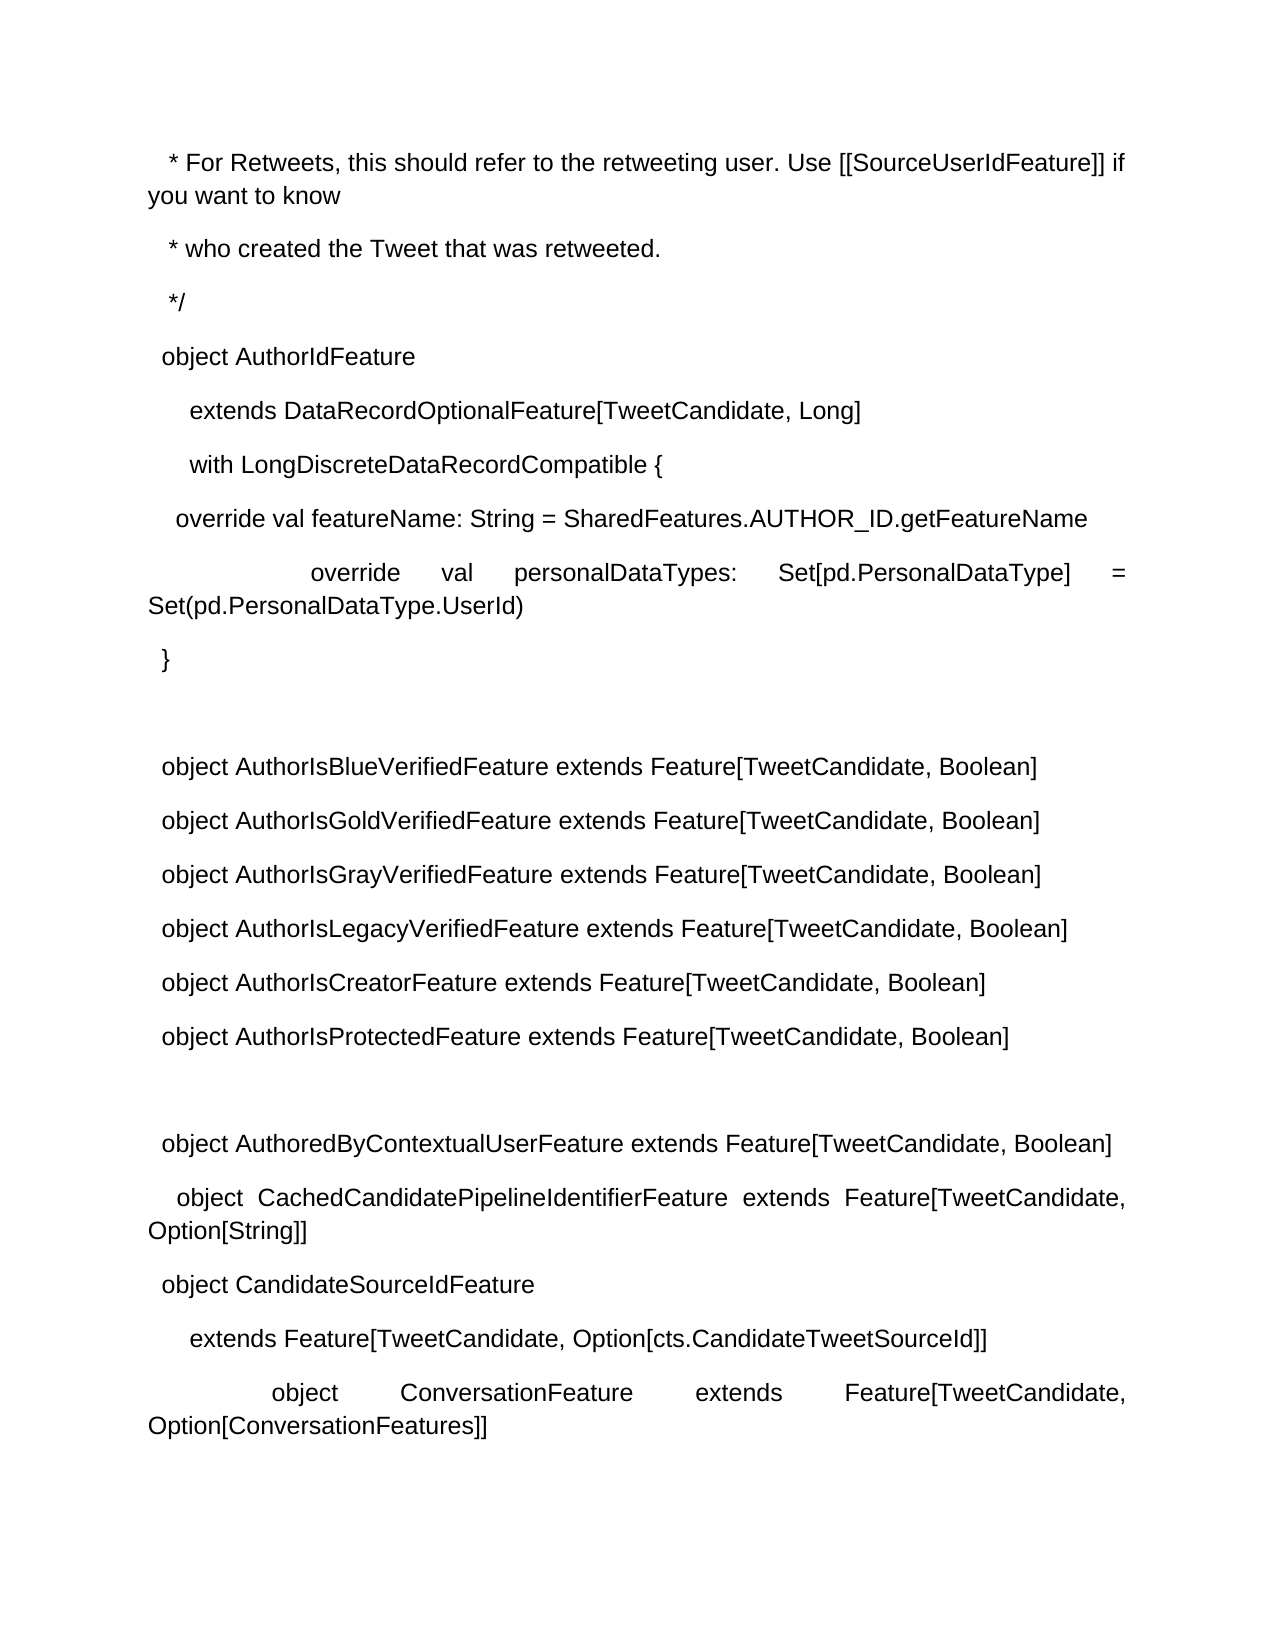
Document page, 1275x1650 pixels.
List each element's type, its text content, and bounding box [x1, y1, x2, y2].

text object AuthoredByContextualUserFeature extends Feature[TweetCandidate, Boolean] [148, 1129, 1127, 1158]
text object AuthorIsBlueVerifiedFeature extends Feature[TweetCandidate, Boolean] [148, 752, 1127, 781]
text override val personalDataTypes: Set[pd.PersonalDataType] = Set(pd.PersonalDataType.UserId) [148, 558, 1127, 619]
text * who created the Tweet that was retweeted. [148, 234, 1127, 263]
text object AuthorIdFeature [148, 342, 1127, 371]
text object AuthorIsGoldVerifiedFeature extends Feature[TweetCandidate, Boolean] [148, 806, 1127, 835]
text extends DataRecordOptionalFeature[TweetCandidate, Long] [148, 396, 1127, 425]
text * For Retweets, this should refer to the retweeting user. Use [[SourceUserIdFeature]] if you want to know [148, 148, 1127, 209]
text object CandidateSourceIdFeature [148, 1270, 1127, 1299]
text with LongDiscreteDataRecordCompatible { [148, 450, 1127, 479]
text object AuthorIsLegacyVerifiedFeature extends Feature[TweetCandidate, Boolean] [148, 914, 1127, 942]
text } [148, 644, 1127, 673]
text object AuthorIsGrayVerifiedFeature extends Feature[TweetCandidate, Boolean] [148, 860, 1127, 889]
text object ConversationFeature extends Feature[TweetCandidate, Option[ConversationFeatures]] [148, 1378, 1127, 1439]
text */ [148, 288, 1127, 317]
text override val featureName: String = SharedFeatures.AUTHOR_ID.getFeatureName [148, 504, 1127, 532]
text object AuthorIsProtectedFeature extends Feature[TweetCandidate, Boolean] [148, 1021, 1127, 1050]
text object AuthorIsCreatorFeature extends Feature[TweetCandidate, Boolean] [148, 968, 1127, 996]
text object CachedCandidatePipelineIdentifierFeature extends Feature[TweetCandidate, Option[String]] [148, 1183, 1127, 1245]
text extends Feature[TweetCandidate, Option[cts.CandidateTweetSourceId]] [148, 1324, 1127, 1352]
